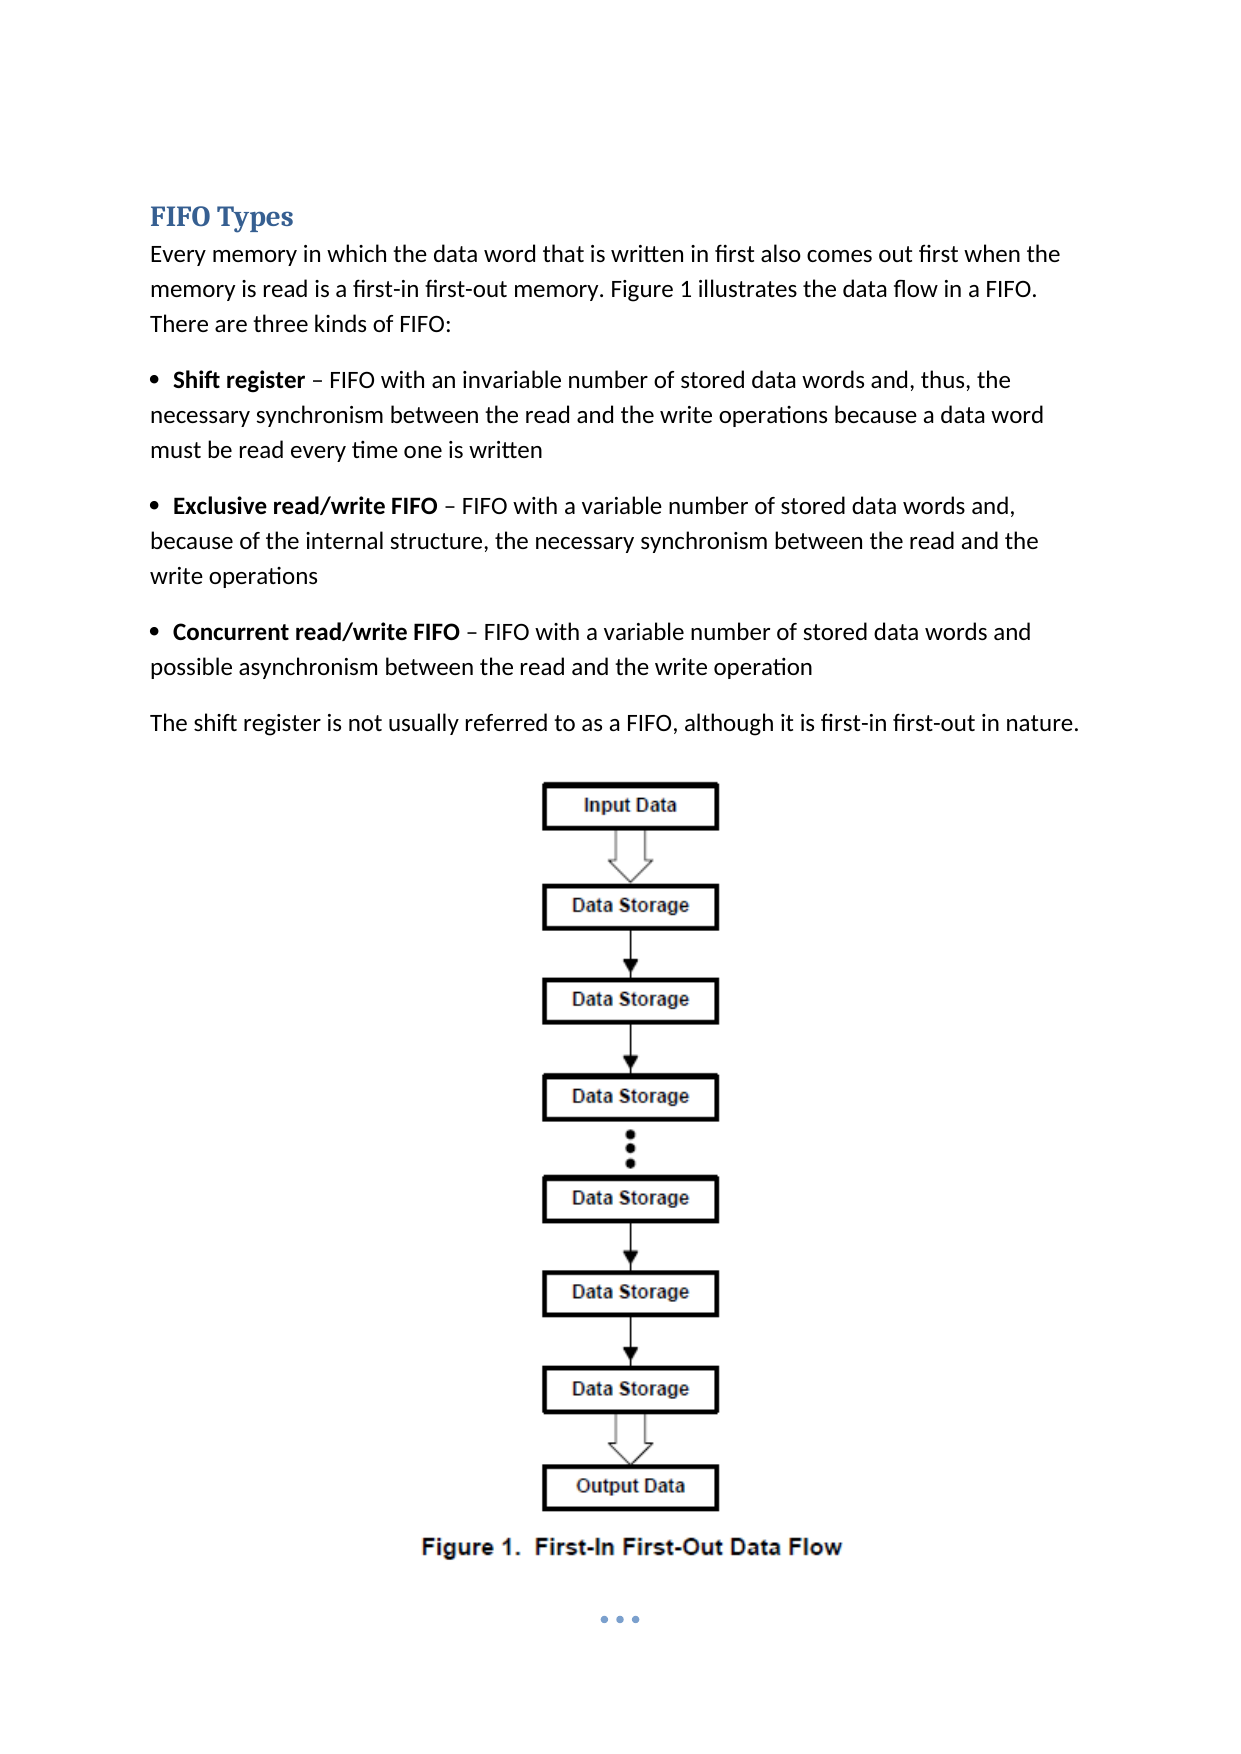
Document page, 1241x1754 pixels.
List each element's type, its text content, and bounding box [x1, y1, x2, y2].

text Every memory in which the data word that is written in first also comes out first when the memory is read is a first-in first-out memory. Figure 1 illustrates the data flow in a FIFO. There are three kinds of FIFO: [150, 238, 1090, 339]
text The shift register is not usually referred to as a FIFO, although it is first-in first-out in nature. [150, 707, 1090, 737]
text Exclusive read/write FIFO – FIFO with a variable number of stored data words and, because of the internal structure, the necessary synchronism between the read and the write operations [150, 490, 1090, 591]
text Shift register – FIFO with an invariable number of stored data words and, thus, the necessary synchronism between the read and the write operations because a data word must be read every time one is written [150, 364, 1090, 465]
text Concurrent read/write FIFO – FIFO with a variable number of stored data words and possible asynchronism between the read and the write operation [150, 616, 1090, 682]
picture [375, 762, 889, 1571]
subtitle FIFO Types [150, 200, 1090, 233]
